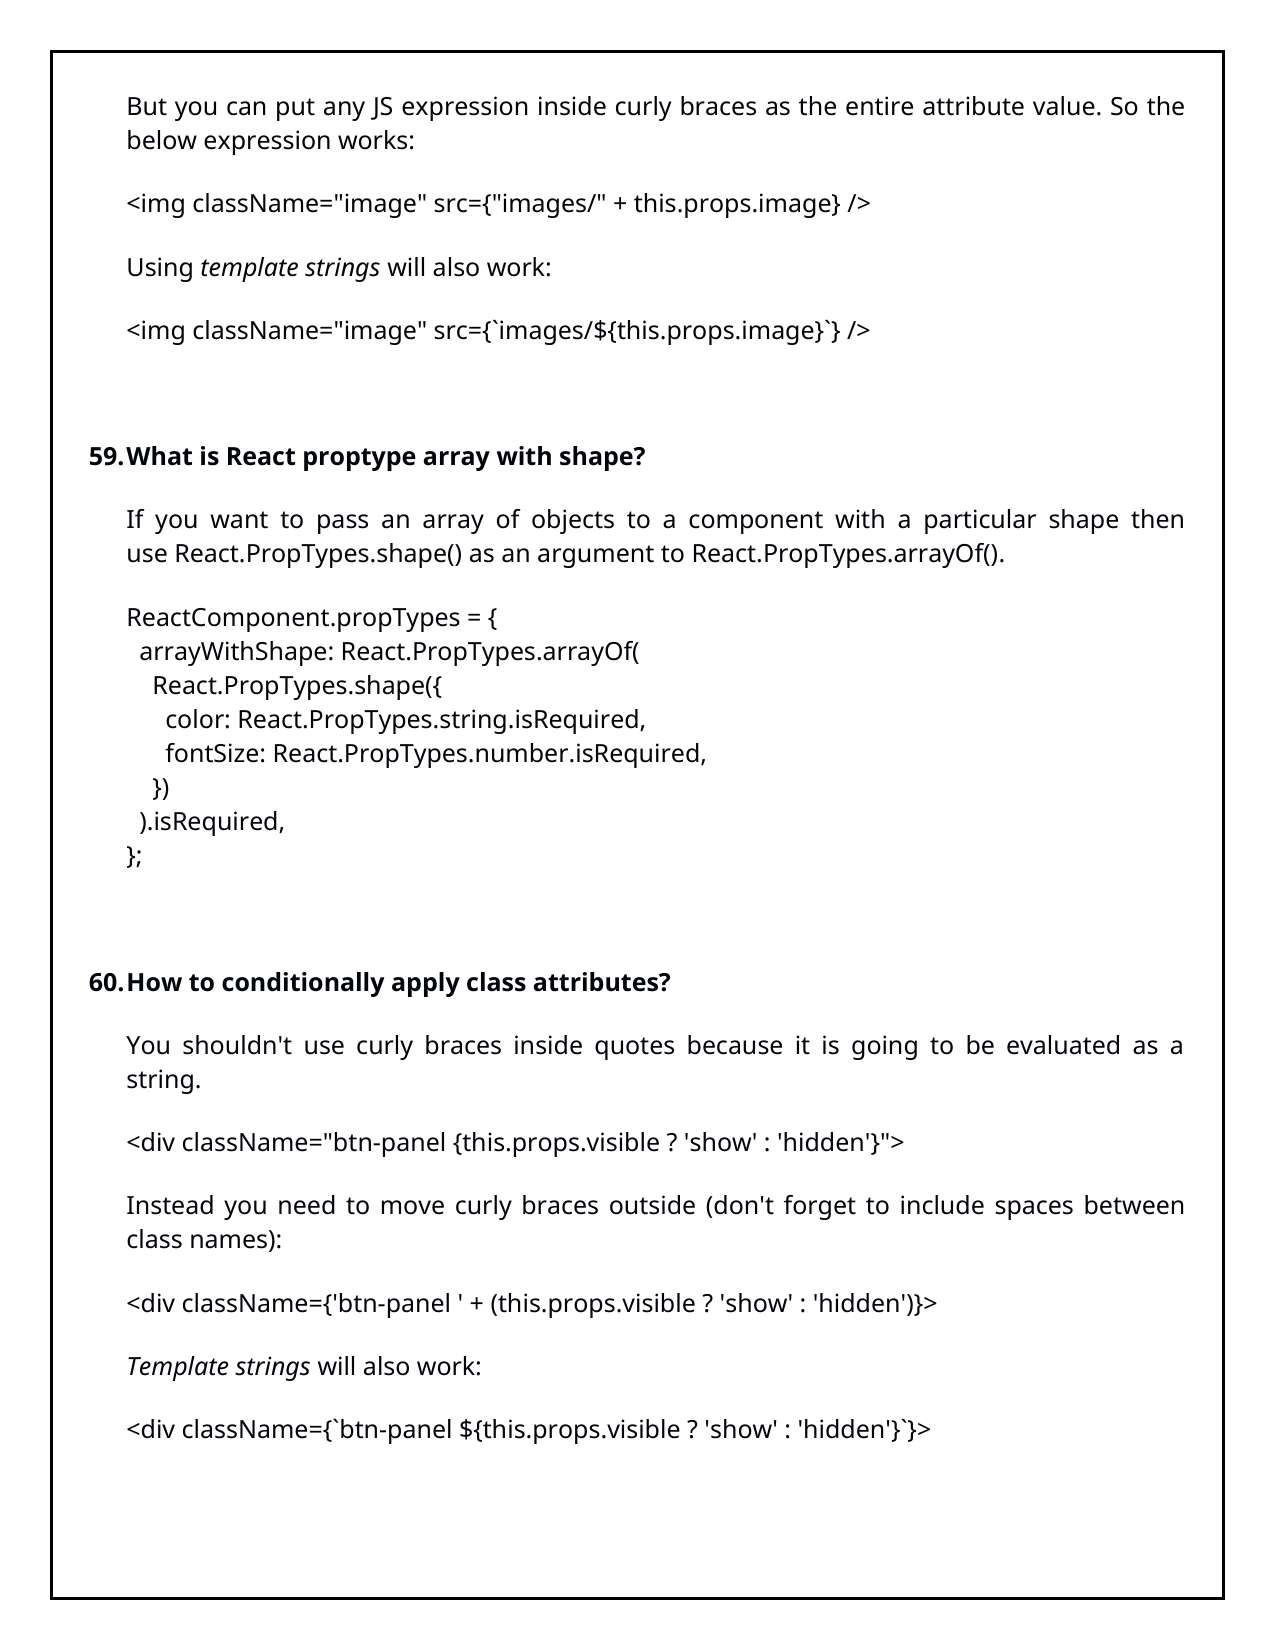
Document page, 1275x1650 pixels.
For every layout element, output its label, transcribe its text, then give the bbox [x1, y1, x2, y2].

text }; [126, 838, 1186, 872]
text React.PropTypes.shape({ [126, 667, 1186, 702]
text fontSize: React.PropTypes.number.isRequired, [126, 736, 1186, 770]
text <img className="image" src={"images/" + this.props.image} /> [126, 186, 1186, 220]
list How to conditionally apply class attributes? [89, 964, 1186, 998]
text Instead you need to move curly braces outside (don't forget to include spaces between class names): [126, 1188, 1186, 1256]
text ).isRequired, [126, 804, 1186, 838]
text <img className="image" src={`images/${this.props.image}`} /> [126, 312, 1186, 346]
text }) [126, 770, 1186, 804]
text But you can put any JS expression inside curly braces as the entire attribute value. So the below expression works: [126, 89, 1186, 157]
list What is React proptype array with shape? [89, 439, 1186, 473]
text <div className={'btn-panel ' + (this.props.visible ? 'show' : 'hidden')}> [126, 1285, 1186, 1319]
text ReactComponent.propTypes = { [126, 599, 1186, 633]
text color: React.PropTypes.string.isRequired, [126, 702, 1186, 736]
text Using template strings will also work: [126, 249, 1186, 283]
text <div className="btn-panel {this.props.visible ? 'show' : 'hidden'}"> [126, 1125, 1186, 1159]
text arrayWithShape: React.PropTypes.arrayOf( [126, 633, 1186, 667]
text If you want to pass an array of objects to a component with a particular shape then use React.PropTypes.shape() as an argument to React.PropTypes.arrayOf(). [126, 502, 1186, 570]
text Template strings will also work: [126, 1348, 1186, 1383]
text You shouldn't use curly braces inside quotes because it is going to be evaluated as a string. [126, 1027, 1186, 1096]
text <div className={`btn-panel ${this.props.visible ? 'show' : 'hidden'}`}> [126, 1412, 1186, 1446]
